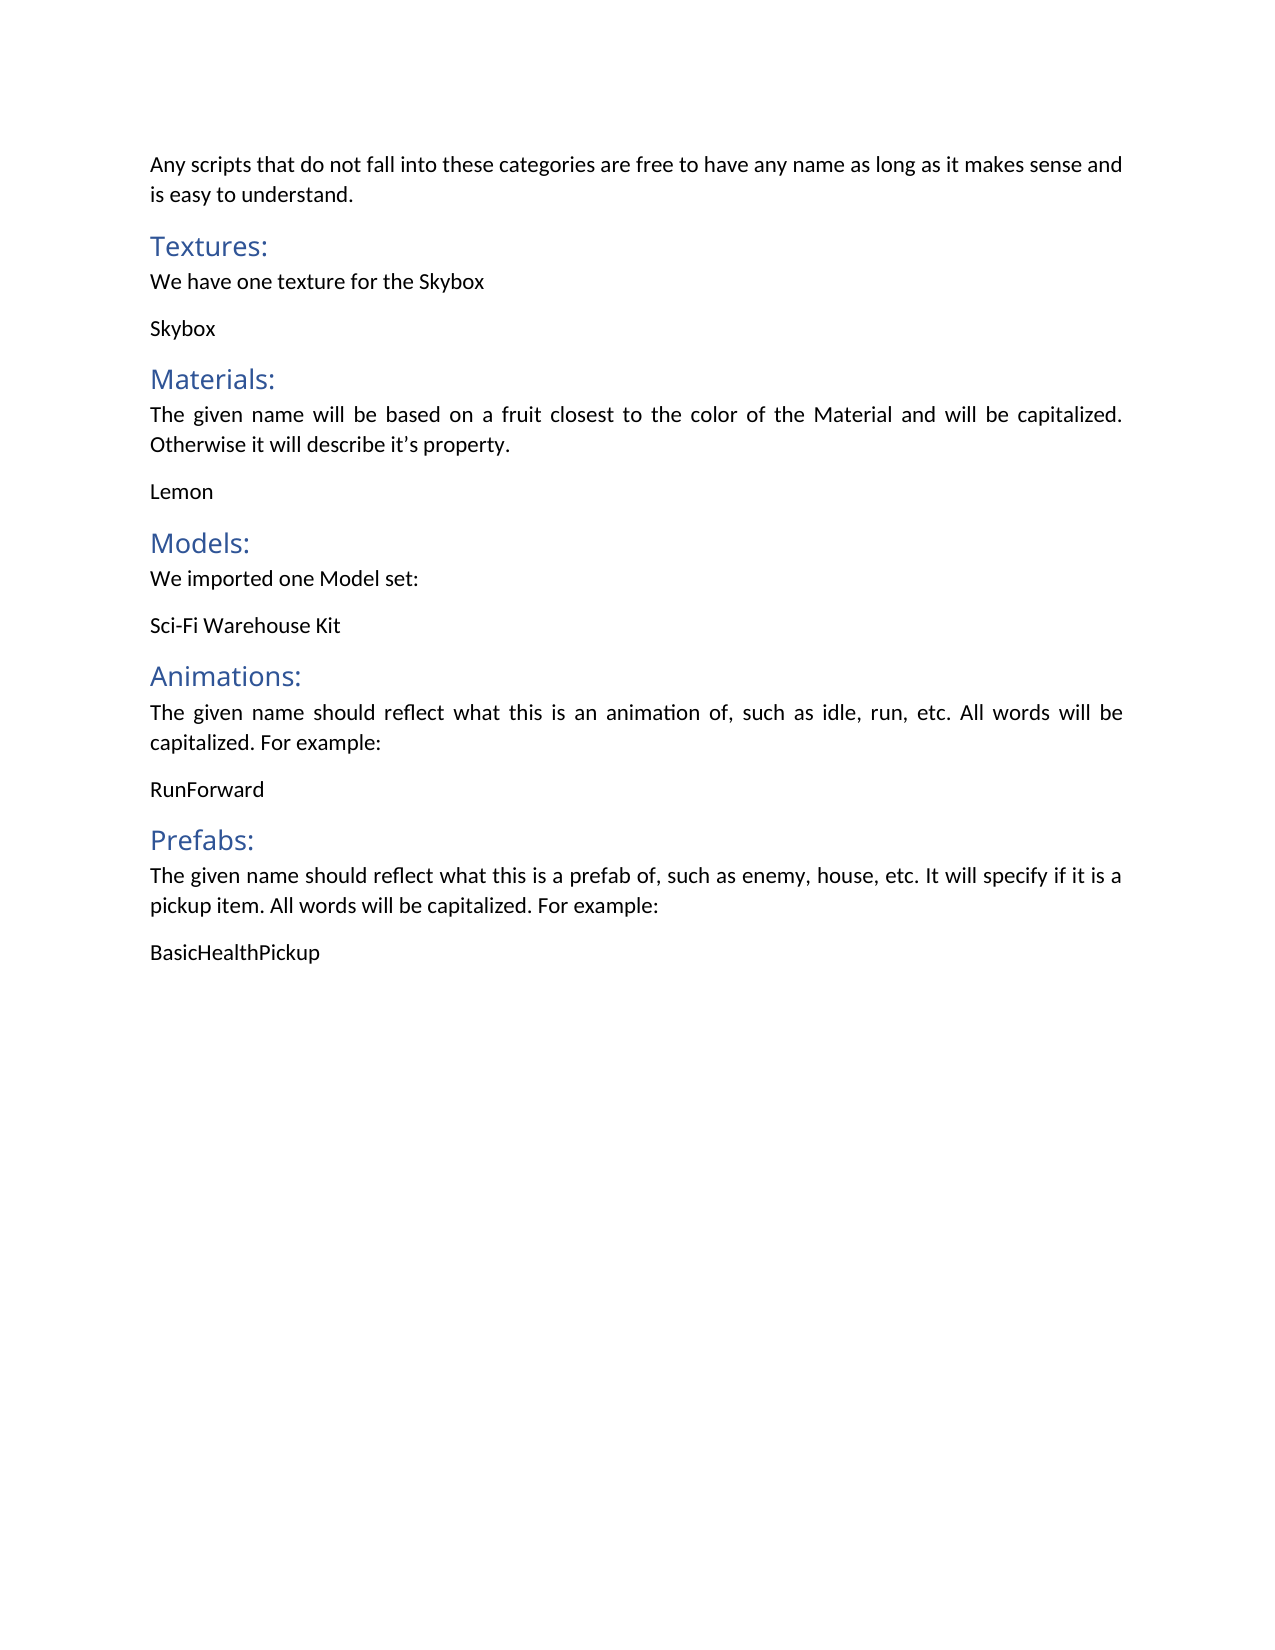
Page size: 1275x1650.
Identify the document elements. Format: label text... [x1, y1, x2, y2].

subtitle Models: [150, 524, 1125, 561]
text BasicHealthPickup [150, 938, 1125, 967]
text The given name should reflect what this is a prefab of, such as enemy, house, etc. It will specify if it is a pickup item. All words will be capitalized. For example: [150, 861, 1125, 920]
text Sci-Fi Warehouse Kit [150, 611, 1125, 639]
text Any scripts that do not fall into these categories are free to have any name as long as it makes sense and is easy to understand. [150, 150, 1125, 208]
subtitle Materials: [150, 361, 1125, 397]
subtitle Prefabs: [150, 822, 1125, 858]
subtitle Animations: [150, 658, 1125, 695]
text We have one texture for the Skybox [150, 267, 1125, 295]
text The given name should reflect what this is an animation of, such as idle, run, etc. All words will be capitalized. For example: [150, 698, 1125, 756]
text The given name will be based on a fruit closest to the color of the Material and will be capitalized. Otherwise it will describe it’s property. [150, 400, 1125, 459]
subtitle Textures: [150, 227, 1125, 264]
text Skybox [150, 314, 1125, 342]
text We imported one Model set: [150, 564, 1125, 592]
text RunForward [150, 775, 1125, 803]
text Lemon [150, 477, 1125, 506]
